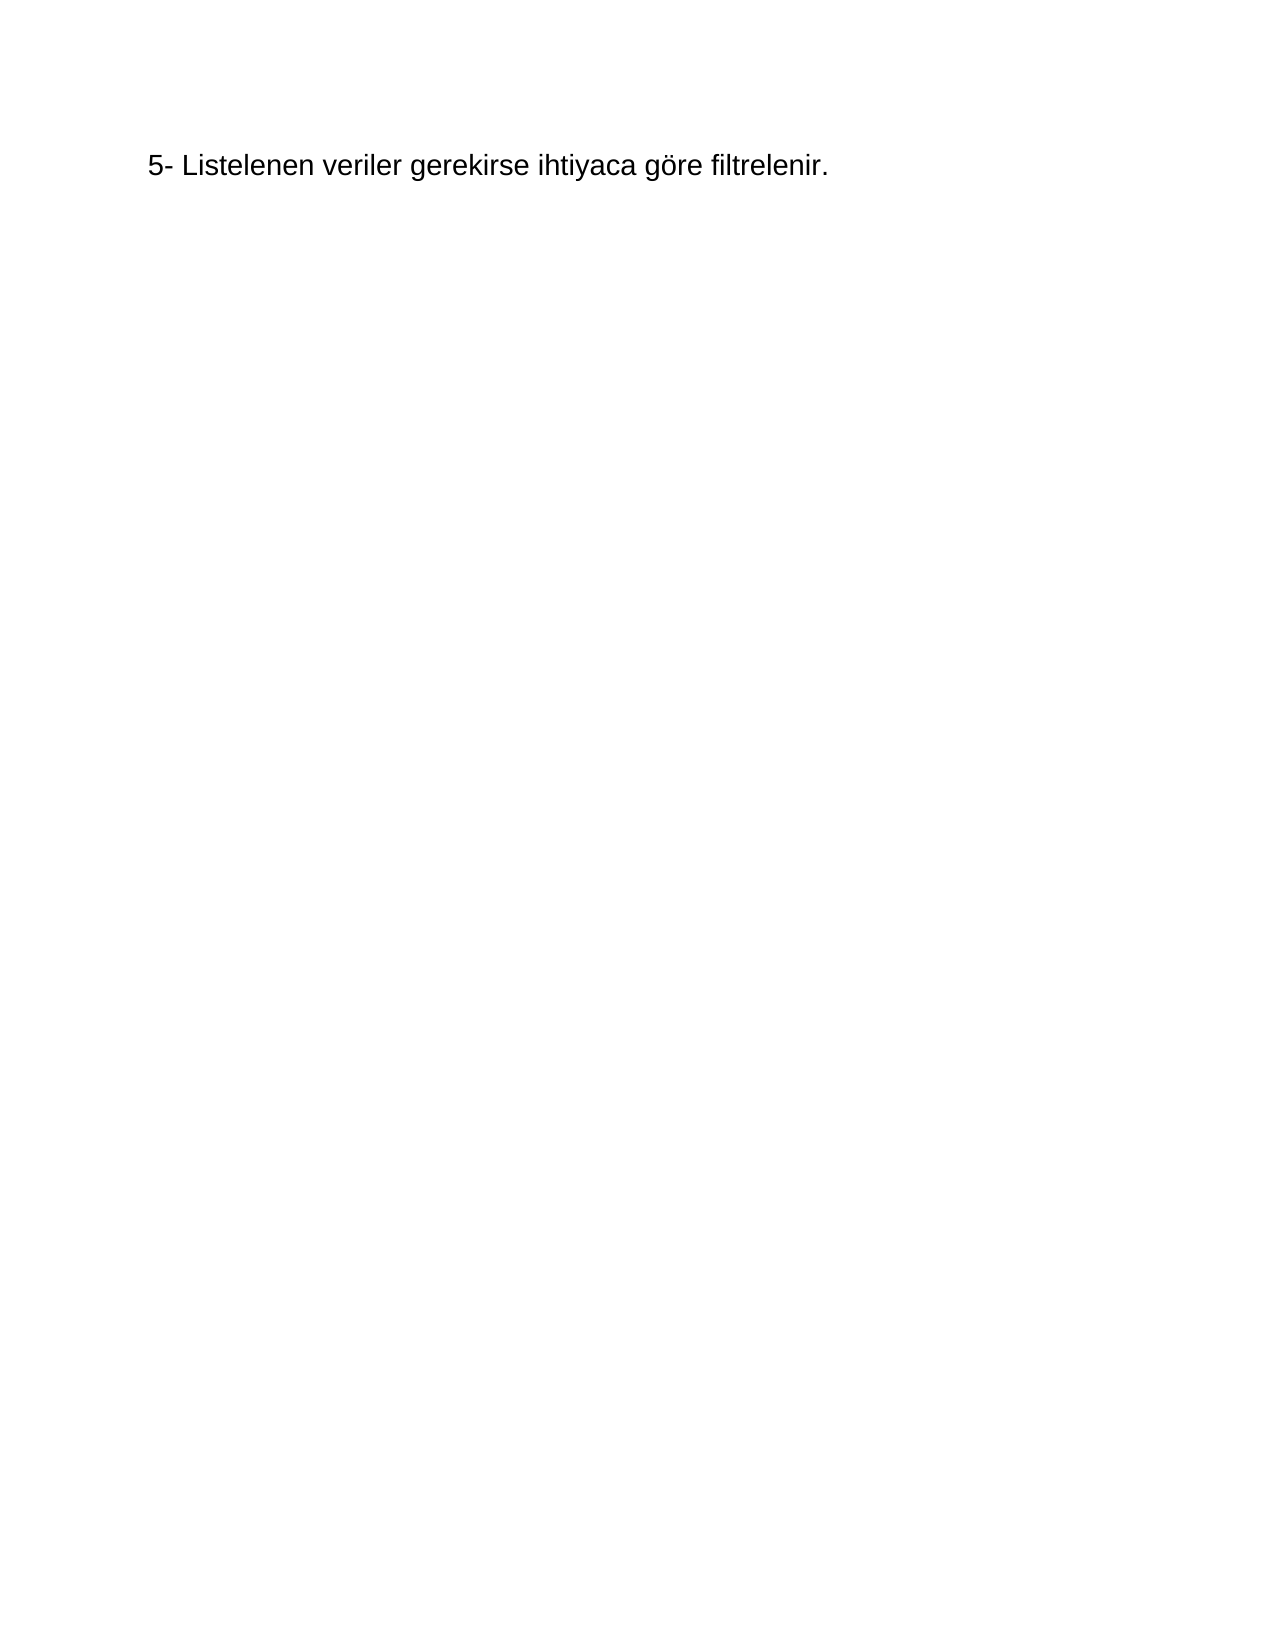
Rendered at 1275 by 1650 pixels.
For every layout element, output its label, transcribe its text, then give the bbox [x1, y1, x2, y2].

text 5- Listelenen veriler gerekirse ihtiyaca göre filtrelenir. [148, 148, 1127, 181]
